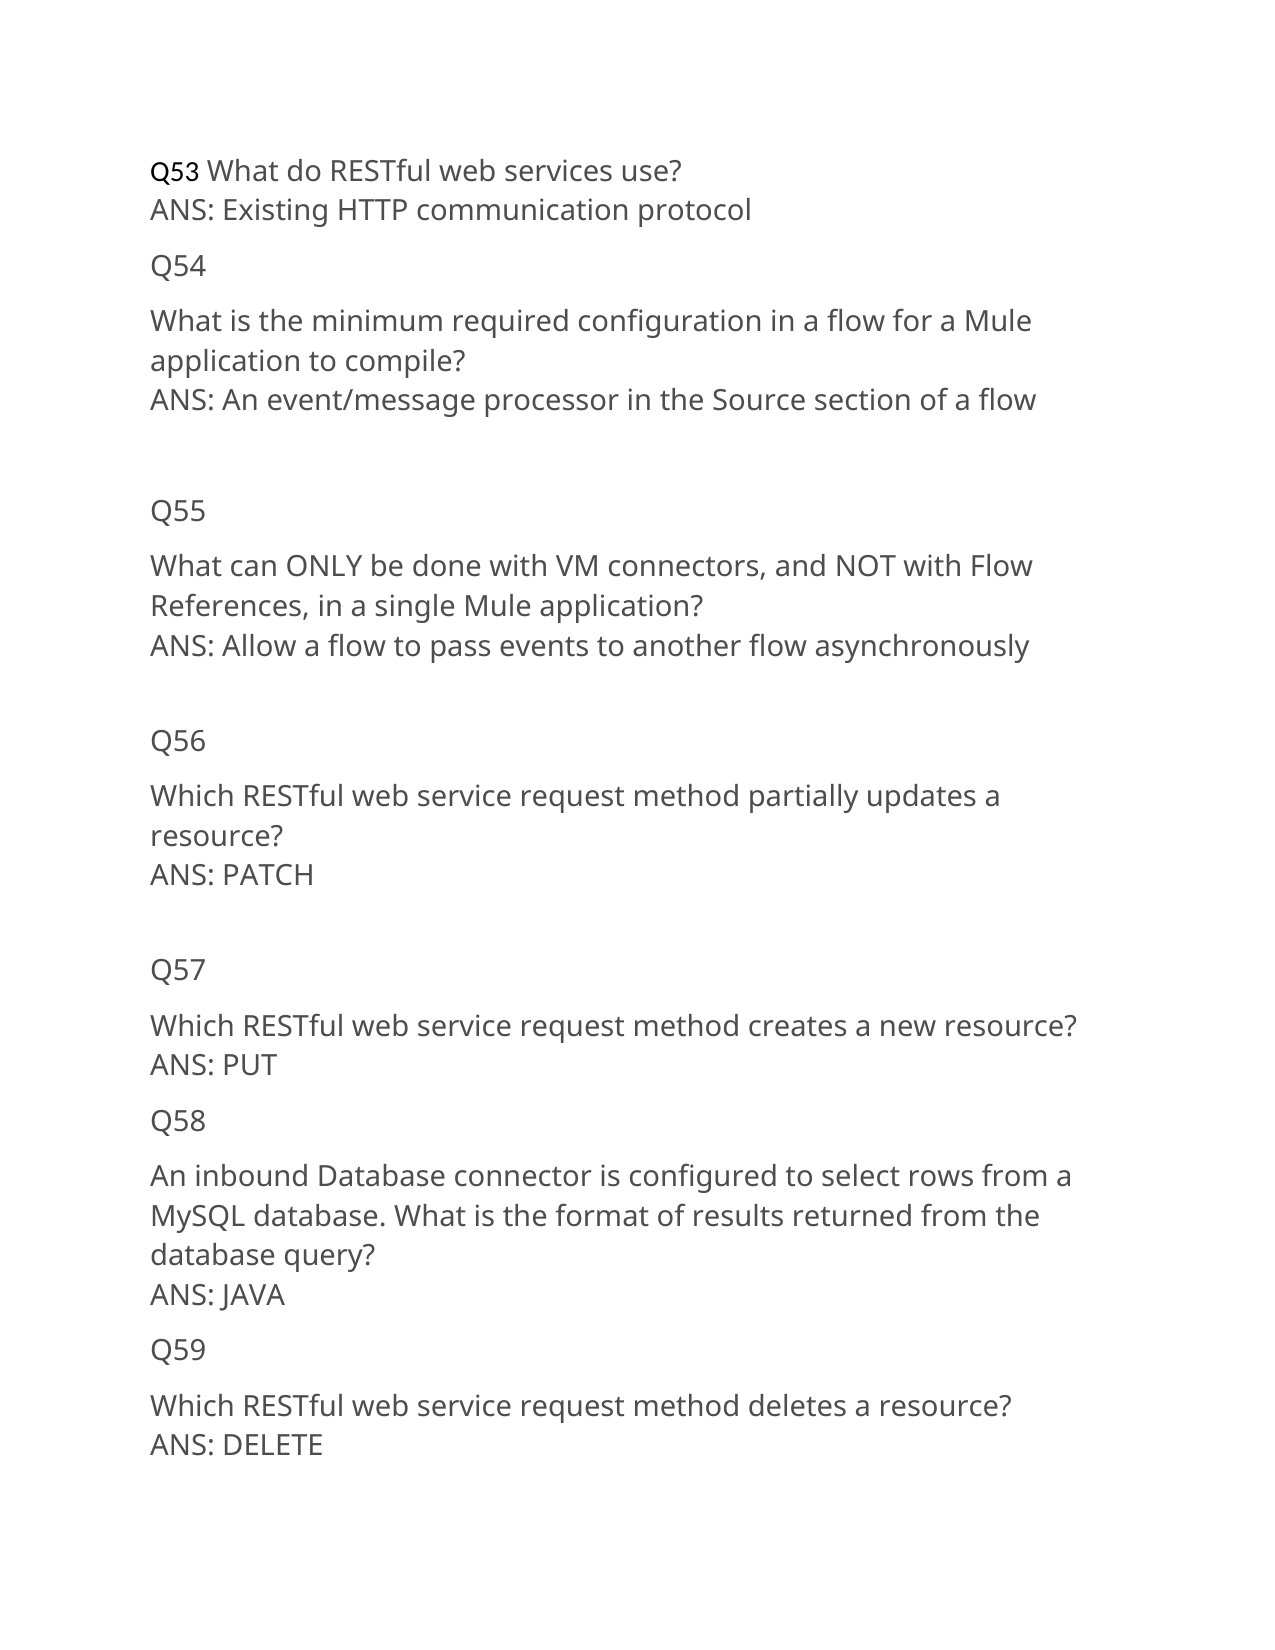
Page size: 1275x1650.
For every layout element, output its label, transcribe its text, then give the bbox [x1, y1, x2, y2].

text ANS: PUT [150, 1045, 1125, 1084]
text Q58 [150, 1100, 1125, 1140]
text Q53 What do RESTful web services use? [150, 150, 1125, 190]
text Which RESTful web service request method creates a new resource? [150, 1005, 1125, 1045]
text ANS: JAVA [150, 1274, 1125, 1314]
text What can ONLY be done with VM connectors, and NOT with Flow References, in a single Mule application? [150, 546, 1125, 625]
text ANS: Existing HTTP communication protocol [150, 190, 1125, 229]
text Q57 [150, 950, 1125, 989]
text An inbound Database connector is configured to select rows from a MySQL database. What is the format of results returned from the database query? [150, 1155, 1125, 1274]
text Q55 [150, 490, 1125, 530]
text Q59 [150, 1330, 1125, 1369]
text ANS: An event/message processor in the Source section of a flow [150, 380, 1125, 419]
text ANS: DELETE [150, 1425, 1125, 1464]
text Q56 [150, 720, 1125, 760]
text Q54 [150, 245, 1125, 285]
text ANS: Allow a flow to pass events to another flow asynchronously [150, 625, 1125, 665]
text Which RESTful web service request method partially updates a resource? [150, 775, 1125, 855]
text ANS: PATCH [150, 855, 1125, 894]
text What is the minimum required configuration in a flow for a Mule application to compile? [150, 300, 1125, 380]
text Which RESTful web service request method deletes a resource? [150, 1385, 1125, 1425]
